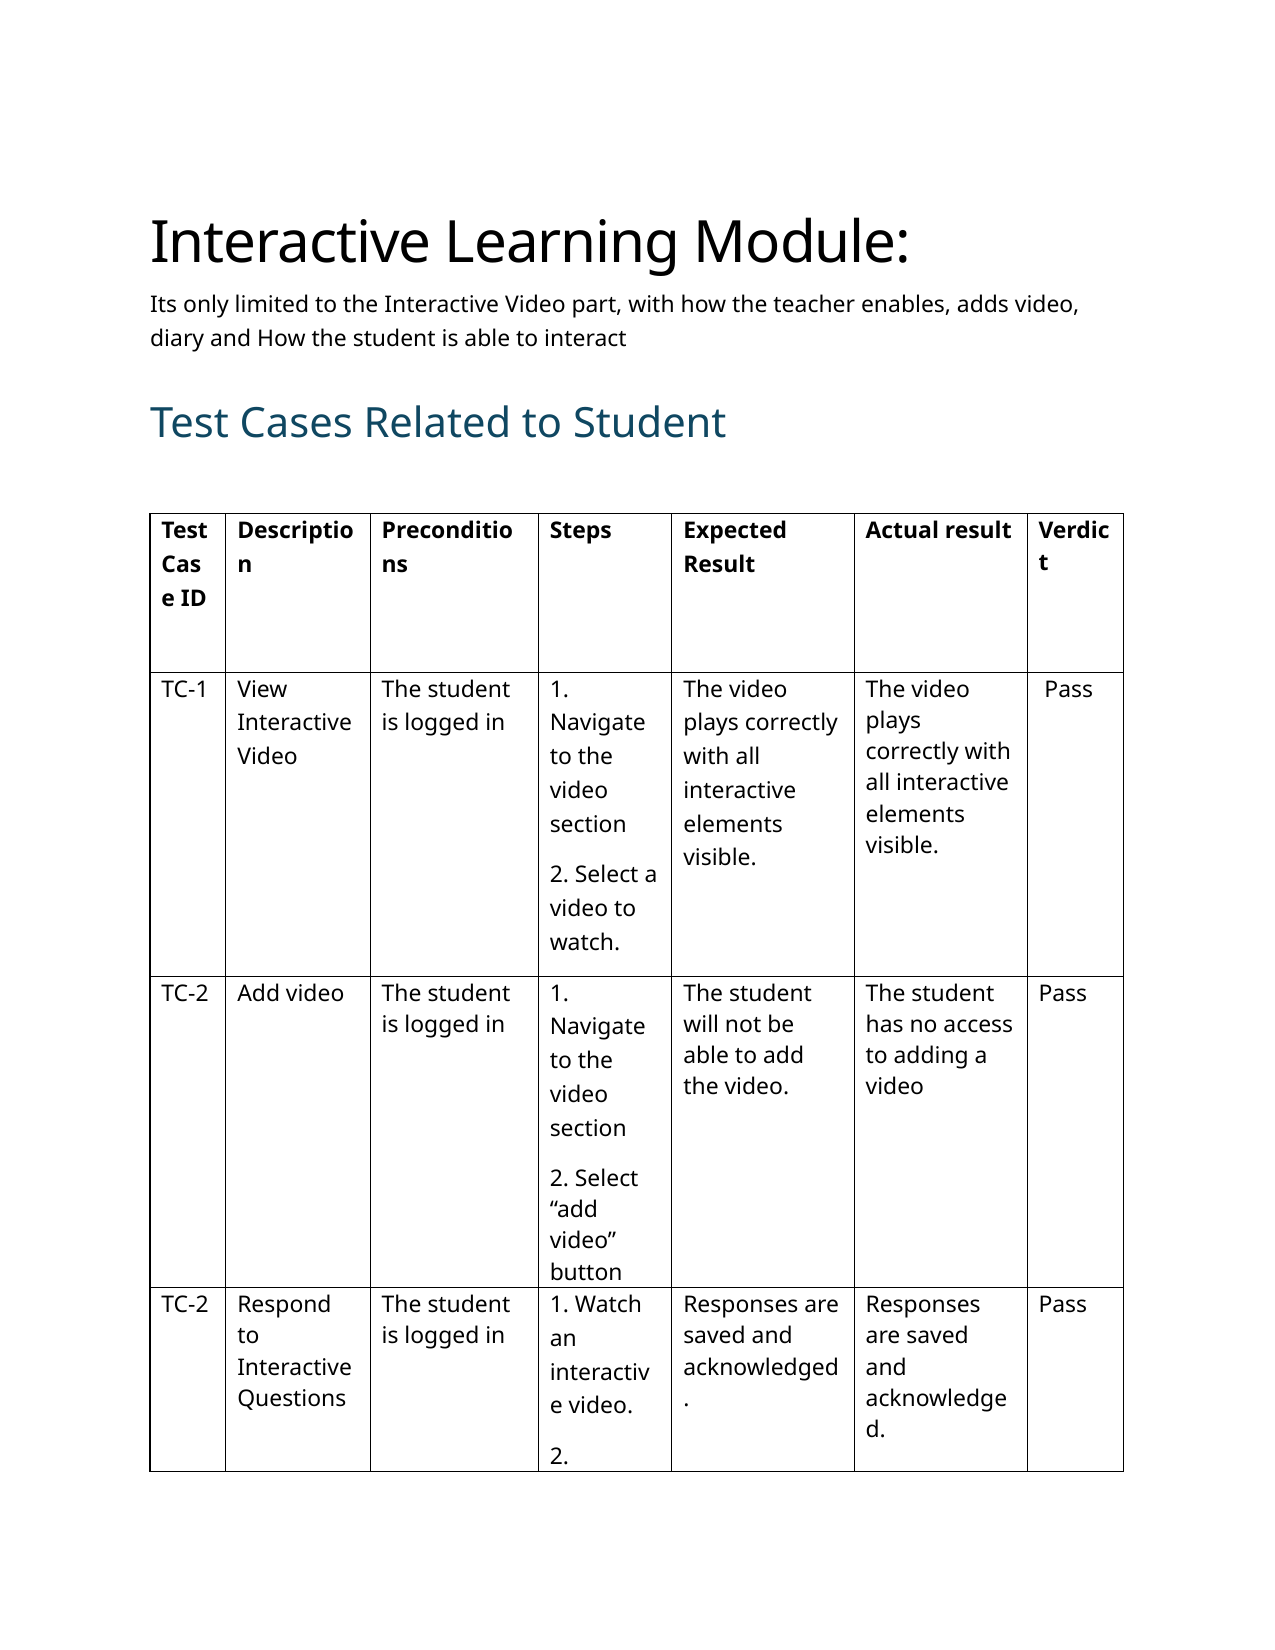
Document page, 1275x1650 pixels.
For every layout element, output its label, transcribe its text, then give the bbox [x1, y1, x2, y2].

table_cell TC-2 [151, 1288, 225, 1471]
table_cell The video plays correctly with all interactive elements visible. [672, 673, 854, 976]
table_cell Responses are saved and acknowledged. [672, 1288, 854, 1471]
table_header Expected Result [672, 514, 854, 672]
table_cell Responses are saved and acknowledged. [855, 1288, 1027, 1471]
table_header Verdict [1028, 514, 1123, 672]
table_cell The video plays correctly with all interactive elements visible. [855, 673, 1027, 976]
table_cell 1. Navigate to the video section 2. Select “add video” button [539, 977, 671, 1287]
table_cell Pass [1028, 673, 1123, 976]
table_header Steps [539, 514, 671, 672]
table_cell The student will not be able to add the video. [672, 977, 854, 1287]
table_cell 1. Watch an interactive video. 2. Respond to the questions. [539, 1288, 671, 1471]
table_header Actual result [855, 514, 1027, 672]
table_cell 1. Navigate to the video section 2. Select a video to watch. [539, 673, 671, 976]
table_cell The student is logged in [371, 673, 538, 976]
table_header Preconditions [371, 514, 538, 672]
table_cell The student is logged in [371, 1288, 538, 1471]
table_cell The student has no access to adding a video [855, 977, 1027, 1287]
table_header Test Case ID [151, 514, 225, 672]
table_cell Respond to Interactive Questions [226, 1288, 370, 1471]
subtitle Test Cases Related to Student [150, 393, 1125, 450]
table_cell Add video [226, 977, 370, 1287]
table_cell View Interactive Video [226, 673, 370, 976]
table_cell Pass [1028, 1288, 1123, 1471]
table_cell Pass [1028, 977, 1123, 1287]
text Its only limited to the Interactive Video part, with how the teacher enables, adds video, diary and How the student is able to interact [150, 288, 1125, 353]
table_cell TC-1 [151, 673, 225, 976]
table_cell The student is logged in [371, 977, 538, 1287]
title Interactive Learning Module: [150, 200, 1125, 280]
table_header Description [226, 514, 370, 672]
table_cell TC-2 [151, 977, 225, 1287]
